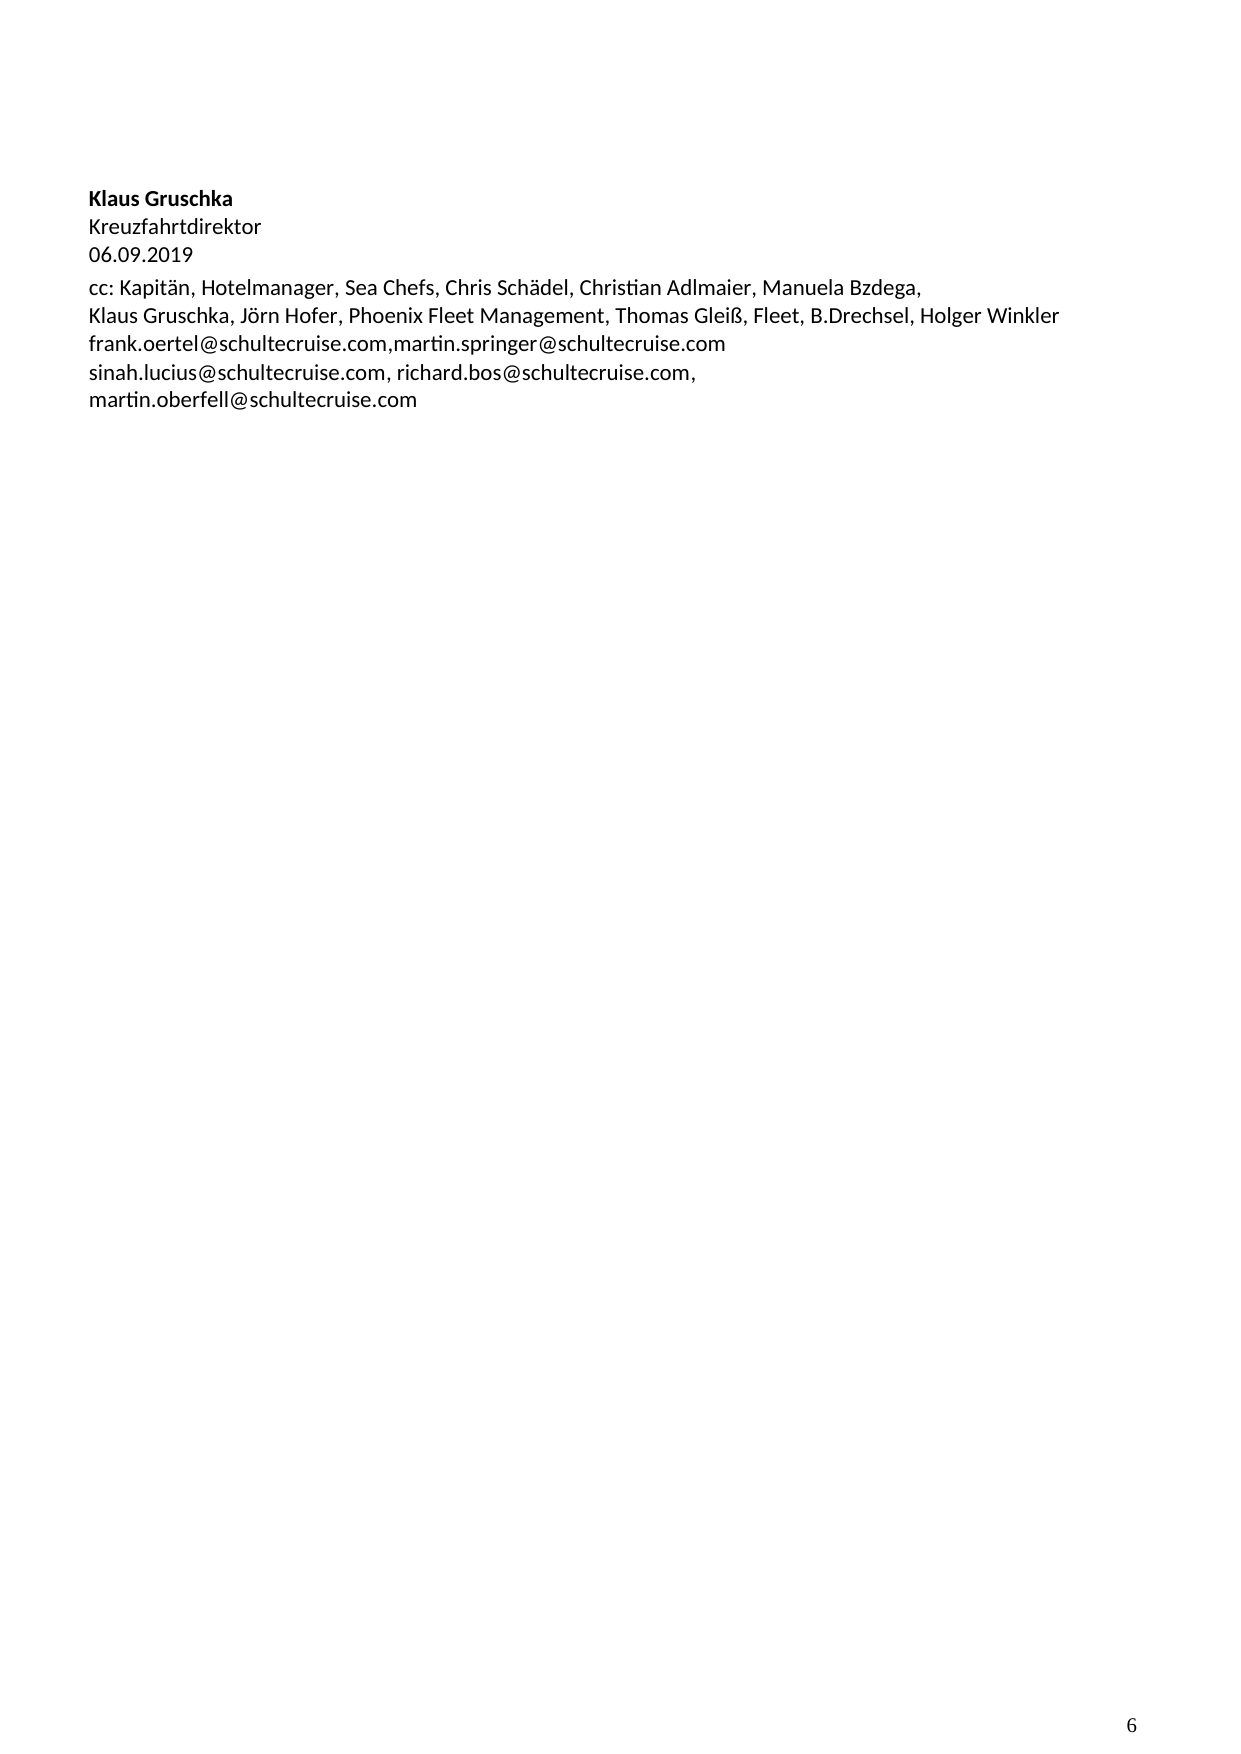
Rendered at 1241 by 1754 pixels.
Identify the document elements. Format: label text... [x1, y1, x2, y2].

text martin.oberfell@schultecruise.com [89, 386, 1211, 438]
text cc: Kapitän, Hotelmanager, Sea Chefs, Chris Schädel, Christian Adlmaier, Manuela Bzdega, [89, 273, 1137, 302]
text frank.oertel@schultecruise.com,martin.springer@schultecruise.com sinah.lucius@schultecruise.com, richard.bos@schultecruise.com, [89, 329, 1211, 386]
text 06.09.2019 [89, 240, 1137, 268]
text Klaus Gruschka, Jörn Hofer, Phoenix Fleet Management, Thomas Gleiß, Fleet, B.Drechsel, Holger Winkler [89, 302, 1137, 329]
text Klaus Gruschka [89, 184, 1137, 212]
text Kreuzfahrtdirektor [89, 212, 1137, 240]
